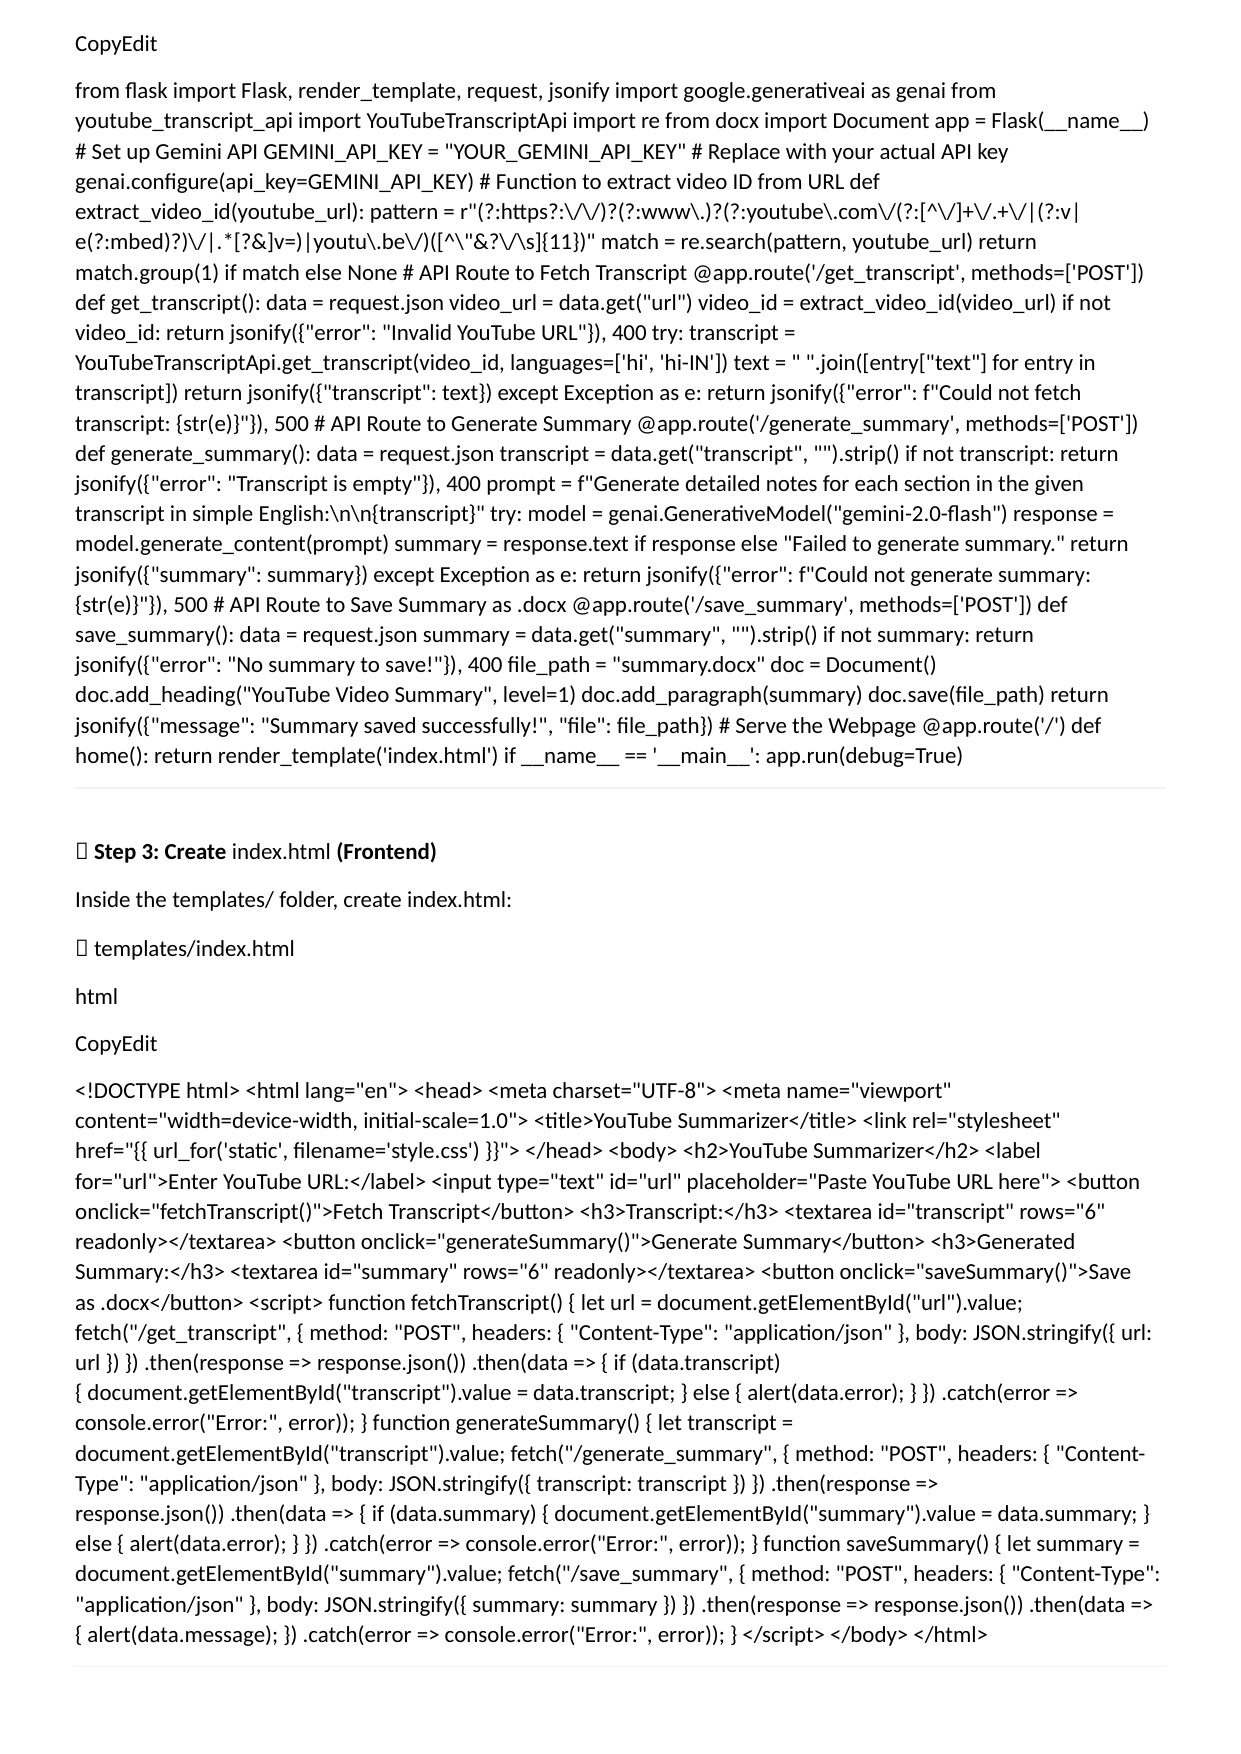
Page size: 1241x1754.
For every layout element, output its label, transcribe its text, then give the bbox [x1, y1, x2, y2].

text Inside the templates/ folder, create index.html: [75, 885, 1165, 913]
text html [75, 982, 1165, 1011]
text 📝 Step 3: Create index.html (Frontend) [75, 835, 1165, 866]
text <!DOCTYPE html> <html lang="en"> <head> <meta charset="UTF-8"> <meta name="viewport" content="width=device-width, initial-scale=1.0"> <title>YouTube Summarizer</title> <link rel="stylesheet" href="{{ url_for('static', filename='style.css') }}"> </head> <body> <h2>YouTube Summarizer</h2> <label for="url">Enter YouTube URL:</label> <input type="text" id="url" placeholder="Paste YouTube URL here"> <button onclick="fetchTranscript()">Fetch Transcript</button> <h3>Transcript:</h3> <textarea id="transcript" rows="6" readonly></textarea> <button onclick="generateSummary()">Generate Summary</button> <h3>Generated Summary:</h3> <textarea id="summary" rows="6" readonly></textarea> <button onclick="saveSummary()">Save as .docx</button> <script> function fetchTranscript() { let url = document.getElementById("url").value; fetch("/get_transcript", { method: "POST", headers: { "Content-Type": "application/json" }, body: JSON.stringify({ url: url }) }) .then(response => response.json()) .then(data => { if (data.transcript) { document.getElementById("transcript").value = data.transcript; } else { alert(data.error); } }) .catch(error => console.error("Error:", error)); } function generateSummary() { let transcript = document.getElementById("transcript").value; fetch("/generate_summary", { method: "POST", headers: { "Content-Type": "application/json" }, body: JSON.stringify({ transcript: transcript }) }) .then(response => response.json()) .then(data => { if (data.summary) { document.getElementById("summary").value = data.summary; } else { alert(data.error); } }) .catch(error => console.error("Error:", error)); } function saveSummary() { let summary = document.getElementById("summary").value; fetch("/save_summary", { method: "POST", headers: { "Content-Type": "application/json" }, body: JSON.stringify({ summary: summary }) }) .then(response => response.json()) .then(data => { alert(data.message); }) .catch(error => console.error("Error:", error)); } </script> </body> </html> [75, 1076, 1165, 1648]
text CopyEdit [75, 1029, 1165, 1057]
text CopyEdit [75, 29, 1165, 58]
text from flask import Flask, render_template, request, jsonify import google.generativeai as genai from youtube_transcript_api import YouTubeTranscriptApi import re from docx import Document app = Flask(__name__) # Set up Gemini API GEMINI_API_KEY = "YOUR_GEMINI_API_KEY" # Replace with your actual API key genai.configure(api_key=GEMINI_API_KEY) # Function to extract video ID from URL def extract_video_id(youtube_url): pattern = r"(?:https?:\/\/)?(?:www\.)?(?:youtube\.com\/(?:[^\/]+\/.+\/|(?:v|e(?:mbed)?)\/|.*[?&]v=)|youtu\.be\/)([^\"&?\/\s]{11})" match = re.search(pattern, youtube_url) return match.group(1) if match else None # API Route to Fetch Transcript @app.route('/get_transcript', methods=['POST']) def get_transcript(): data = request.json video_url = data.get("url") video_id = extract_video_id(video_url) if not video_id: return jsonify({"error": "Invalid YouTube URL"}), 400 try: transcript = YouTubeTranscriptApi.get_transcript(video_id, languages=['hi', 'hi-IN']) text = " ".join([entry["text"] for entry in transcript]) return jsonify({"transcript": text}) except Exception as e: return jsonify({"error": f"Could not fetch transcript: {str(e)}"}), 500 # API Route to Generate Summary @app.route('/generate_summary', methods=['POST']) def generate_summary(): data = request.json transcript = data.get("transcript", "").strip() if not transcript: return jsonify({"error": "Transcript is empty"}), 400 prompt = f"Generate detailed notes for each section in the given transcript in simple English:\n\n{transcript}" try: model = genai.GenerativeModel("gemini-2.0-flash") response = model.generate_content(prompt) summary = response.text if response else "Failed to generate summary." return jsonify({"summary": summary}) except Exception as e: return jsonify({"error": f"Could not generate summary: {str(e)}"}), 500 # API Route to Save Summary as .docx @app.route('/save_summary', methods=['POST']) def save_summary(): data = request.json summary = data.get("summary", "").strip() if not summary: return jsonify({"error": "No summary to save!"}), 400 file_path = "summary.docx" doc = Document() doc.add_heading("YouTube Video Summary", level=1) doc.add_paragraph(summary) doc.save(file_path) return jsonify({"message": "Summary saved successfully!", "file": file_path}) # Serve the Webpage @app.route('/') def home(): return render_template('index.html') if __name__ == '__main__': app.run(debug=True) [75, 76, 1165, 769]
text 🔹 templates/index.html [75, 932, 1165, 963]
